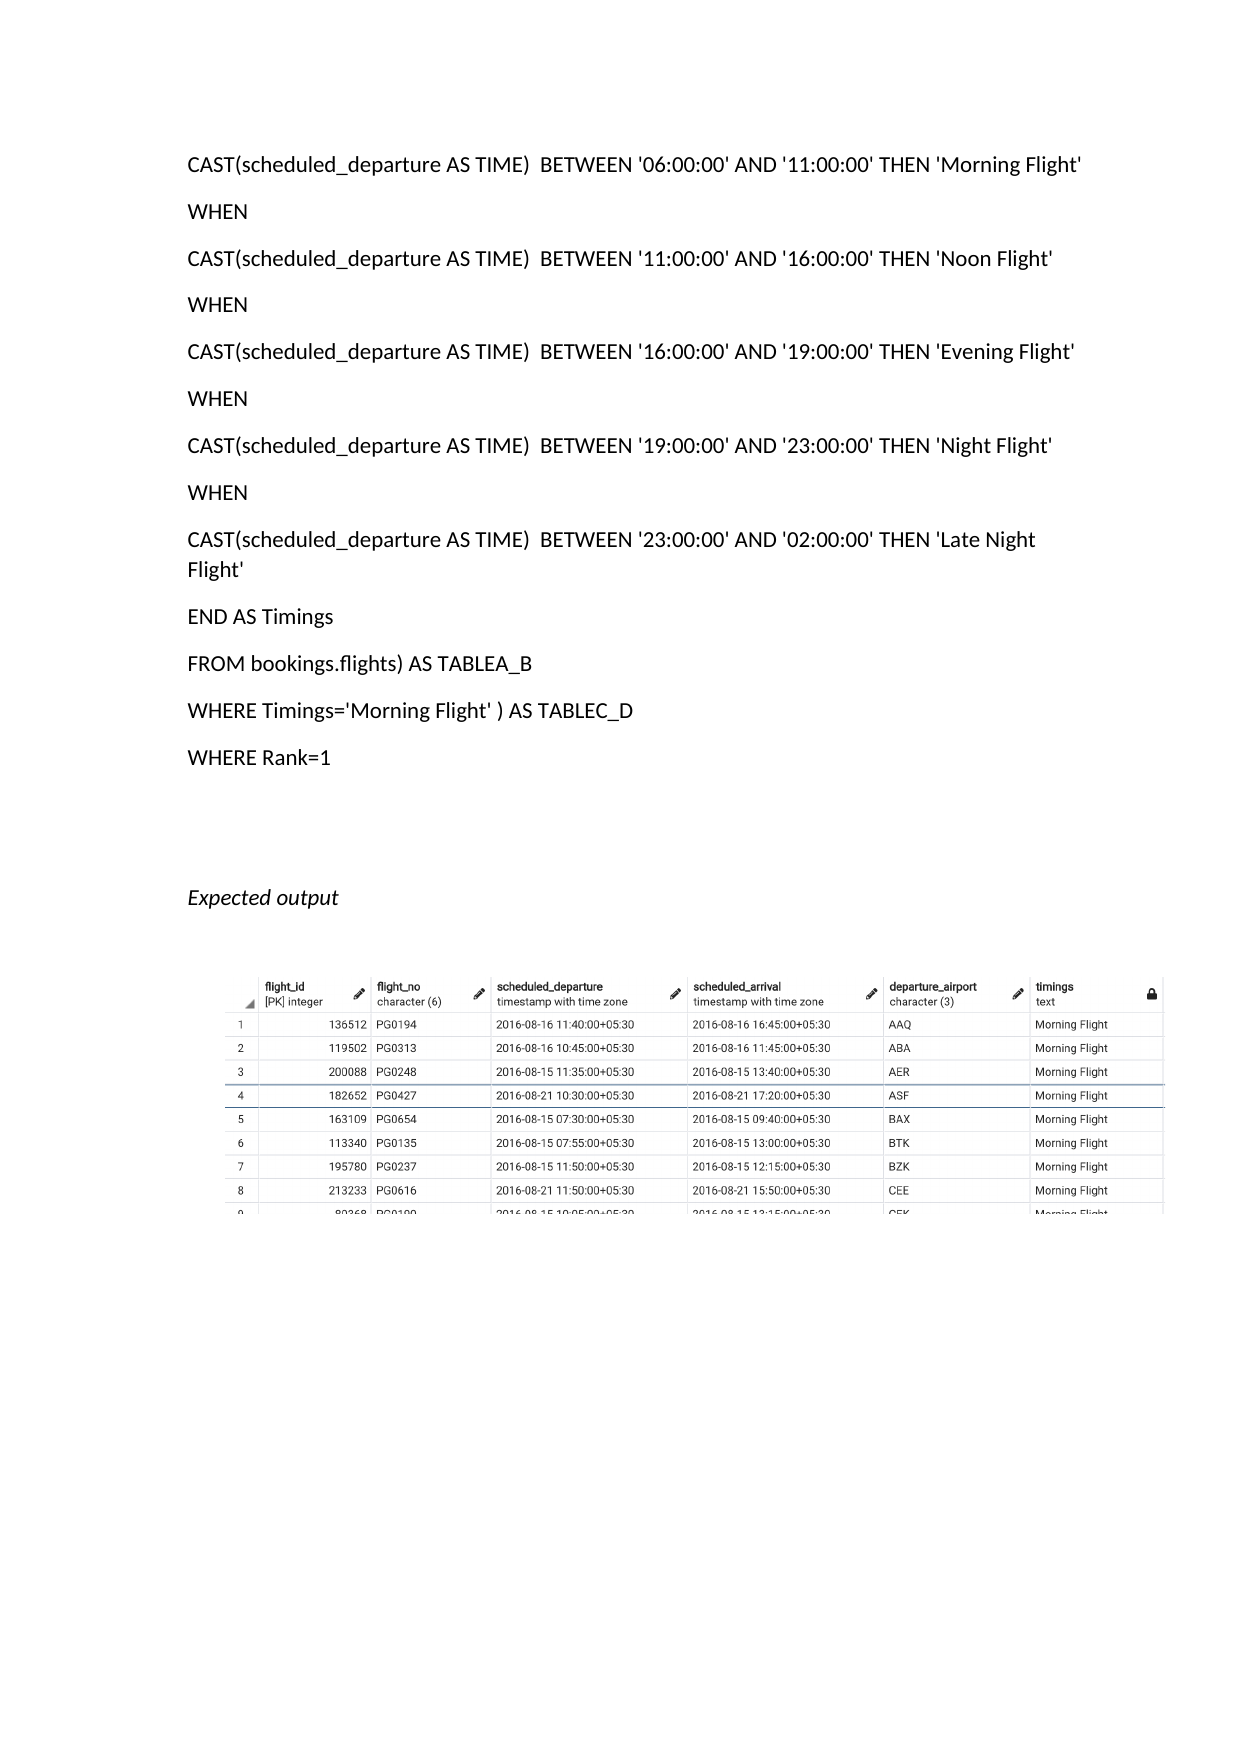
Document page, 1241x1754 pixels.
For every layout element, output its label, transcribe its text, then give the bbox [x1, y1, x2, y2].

text WHEN [187, 478, 1090, 506]
text CAST(scheduled_departure AS TIME) BETWEEN '23:00:00' AND '02:00:00' THEN 'Late Night Flight' [187, 525, 1090, 583]
text CAST(scheduled_departure AS TIME) BETWEEN '19:00:00' AND '23:00:00' THEN 'Night Flight' [187, 431, 1090, 459]
text CAST(scheduled_departure AS TIME) BETWEEN '06:00:00' AND '11:00:00' THEN 'Morning Flight' [187, 150, 1090, 178]
text CAST(scheduled_departure AS TIME) BETWEEN '11:00:00' AND '16:00:00' THEN 'Noon Flight' [187, 244, 1090, 272]
text END AS Timings [187, 602, 1090, 630]
text FROM bookings.flights) AS TABLEA_B [187, 649, 1090, 677]
text CAST(scheduled_departure AS TIME) BETWEEN '16:00:00' AND '19:00:00' THEN 'Evening Flight' [187, 337, 1090, 366]
text WHEN [187, 291, 1090, 319]
text WHEN [187, 384, 1090, 412]
text Expected output [150, 883, 1090, 911]
text WHERE Rank=1 [187, 743, 1090, 771]
text WHERE Timings='Morning Flight' ) AS TABLEC_D [187, 696, 1090, 724]
text WHEN [187, 197, 1090, 225]
picture [225, 977, 1166, 1214]
